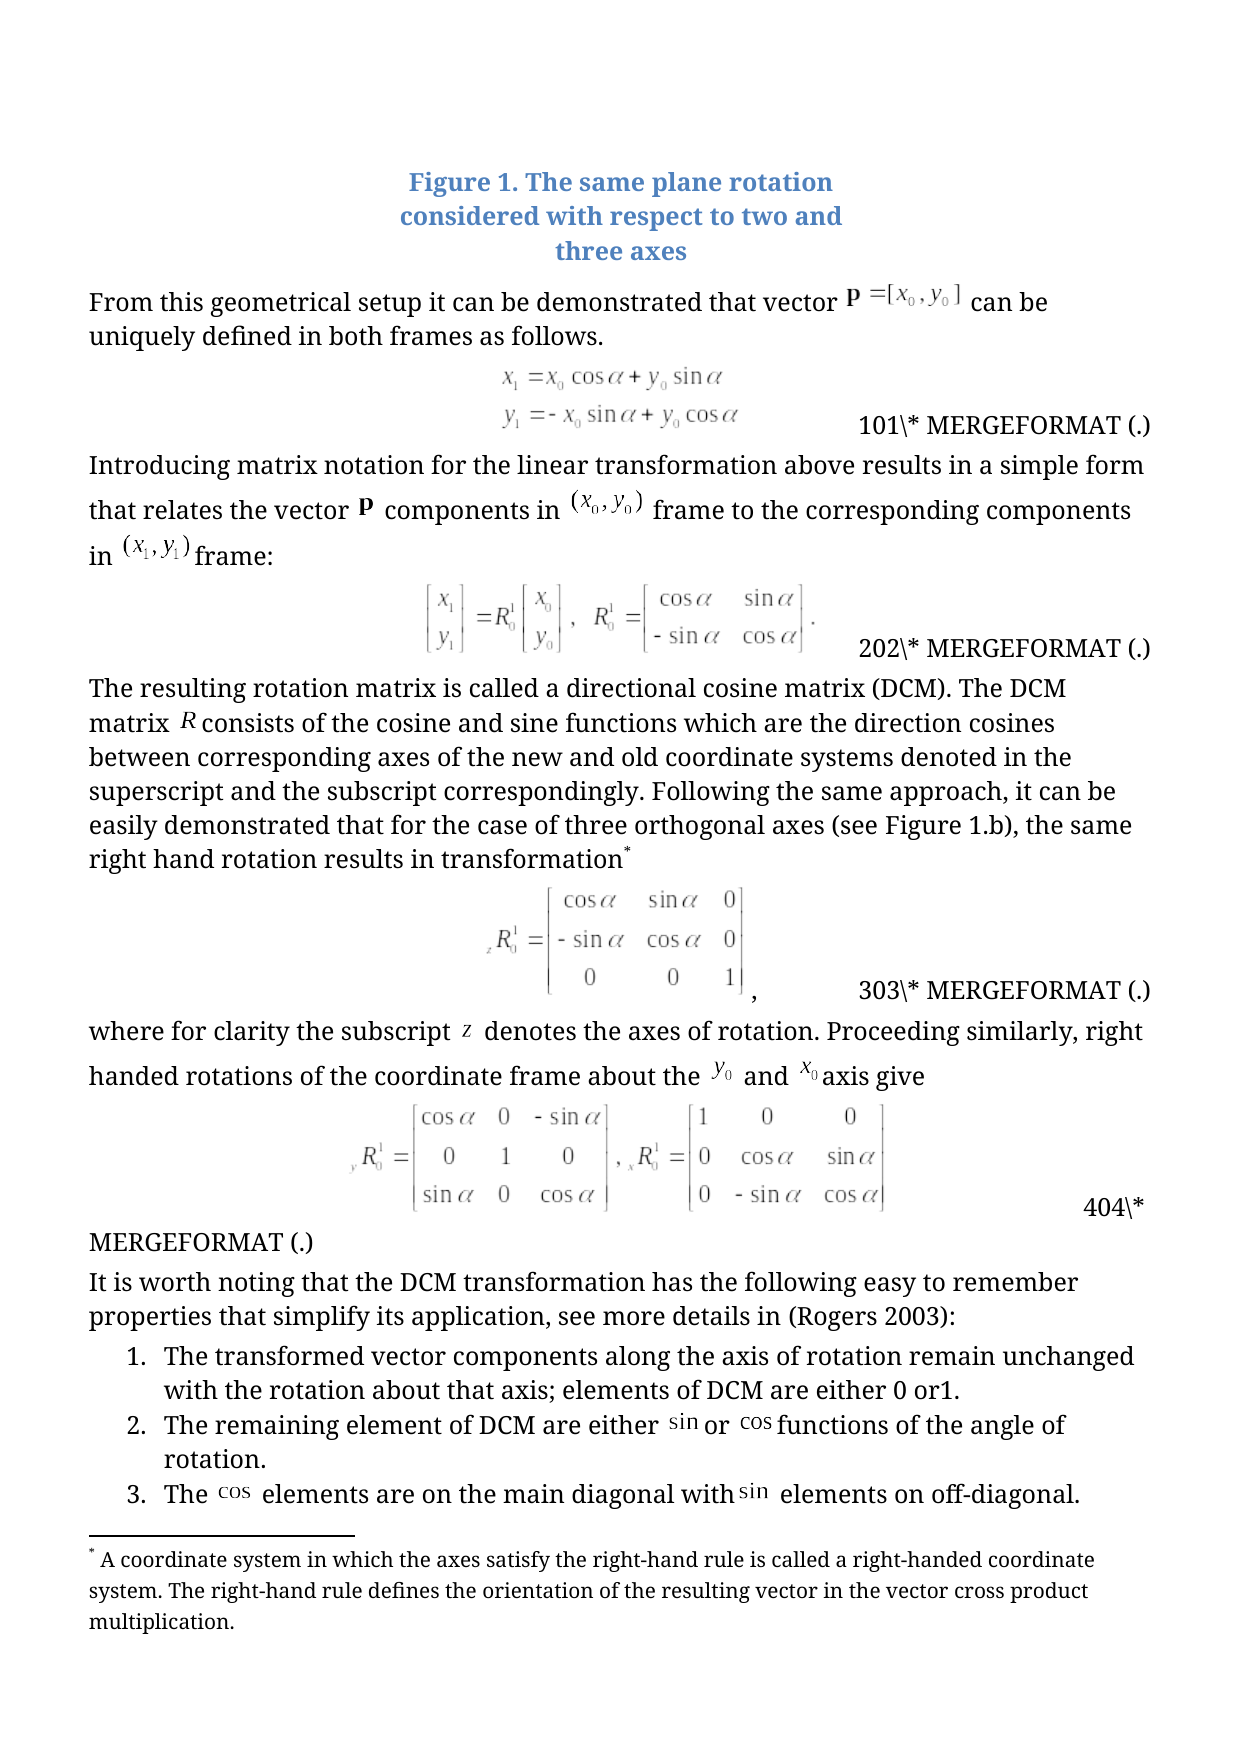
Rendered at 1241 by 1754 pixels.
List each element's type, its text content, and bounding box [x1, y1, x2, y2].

text , [89, 882, 1152, 1007]
text The resulting rotation matrix is called a directional cosine matrix (DCM). The DCM matrix consists of the cosine and sine functions which are the direction cosines between corresponding axes of the new and old coordinate systems denoted in the superscript and the subscript correspondingly. Following the same approach, it can be easily demonstrated that for the case of three orthogonal axes (see Figure 1.b), the same right hand rotation results in transformation [89, 671, 1152, 876]
text where for clarity the subscript denotes the axes of rotation. Proceeding similarly, right handed rotations of the coordinate frame about the and axis give [89, 1013, 1152, 1093]
list The transformed vector components along the axis of rotation remain unchanged with the rotation about that axis; elements of DCM are either 0 or1. [126, 1339, 1152, 1407]
list The remaining element of DCM are either or functions of the angle of rotation. [126, 1407, 1152, 1476]
text From this geometrical setup it can be demonstrated that vector can be uniquely defined in both frames as follows. [89, 148, 1152, 353]
text Introducing matrix notation for the linear transformation above results in a simple form that relates the vector components in frame to the corresponding components in frame: [89, 448, 1152, 572]
list The elements are on the main diagonal with elements on off-diagonal. [126, 1476, 1152, 1511]
text It is worth noting that the DCM transformation has the following easy to remember properties that simplify its application, see more details in : [89, 1264, 1152, 1333]
